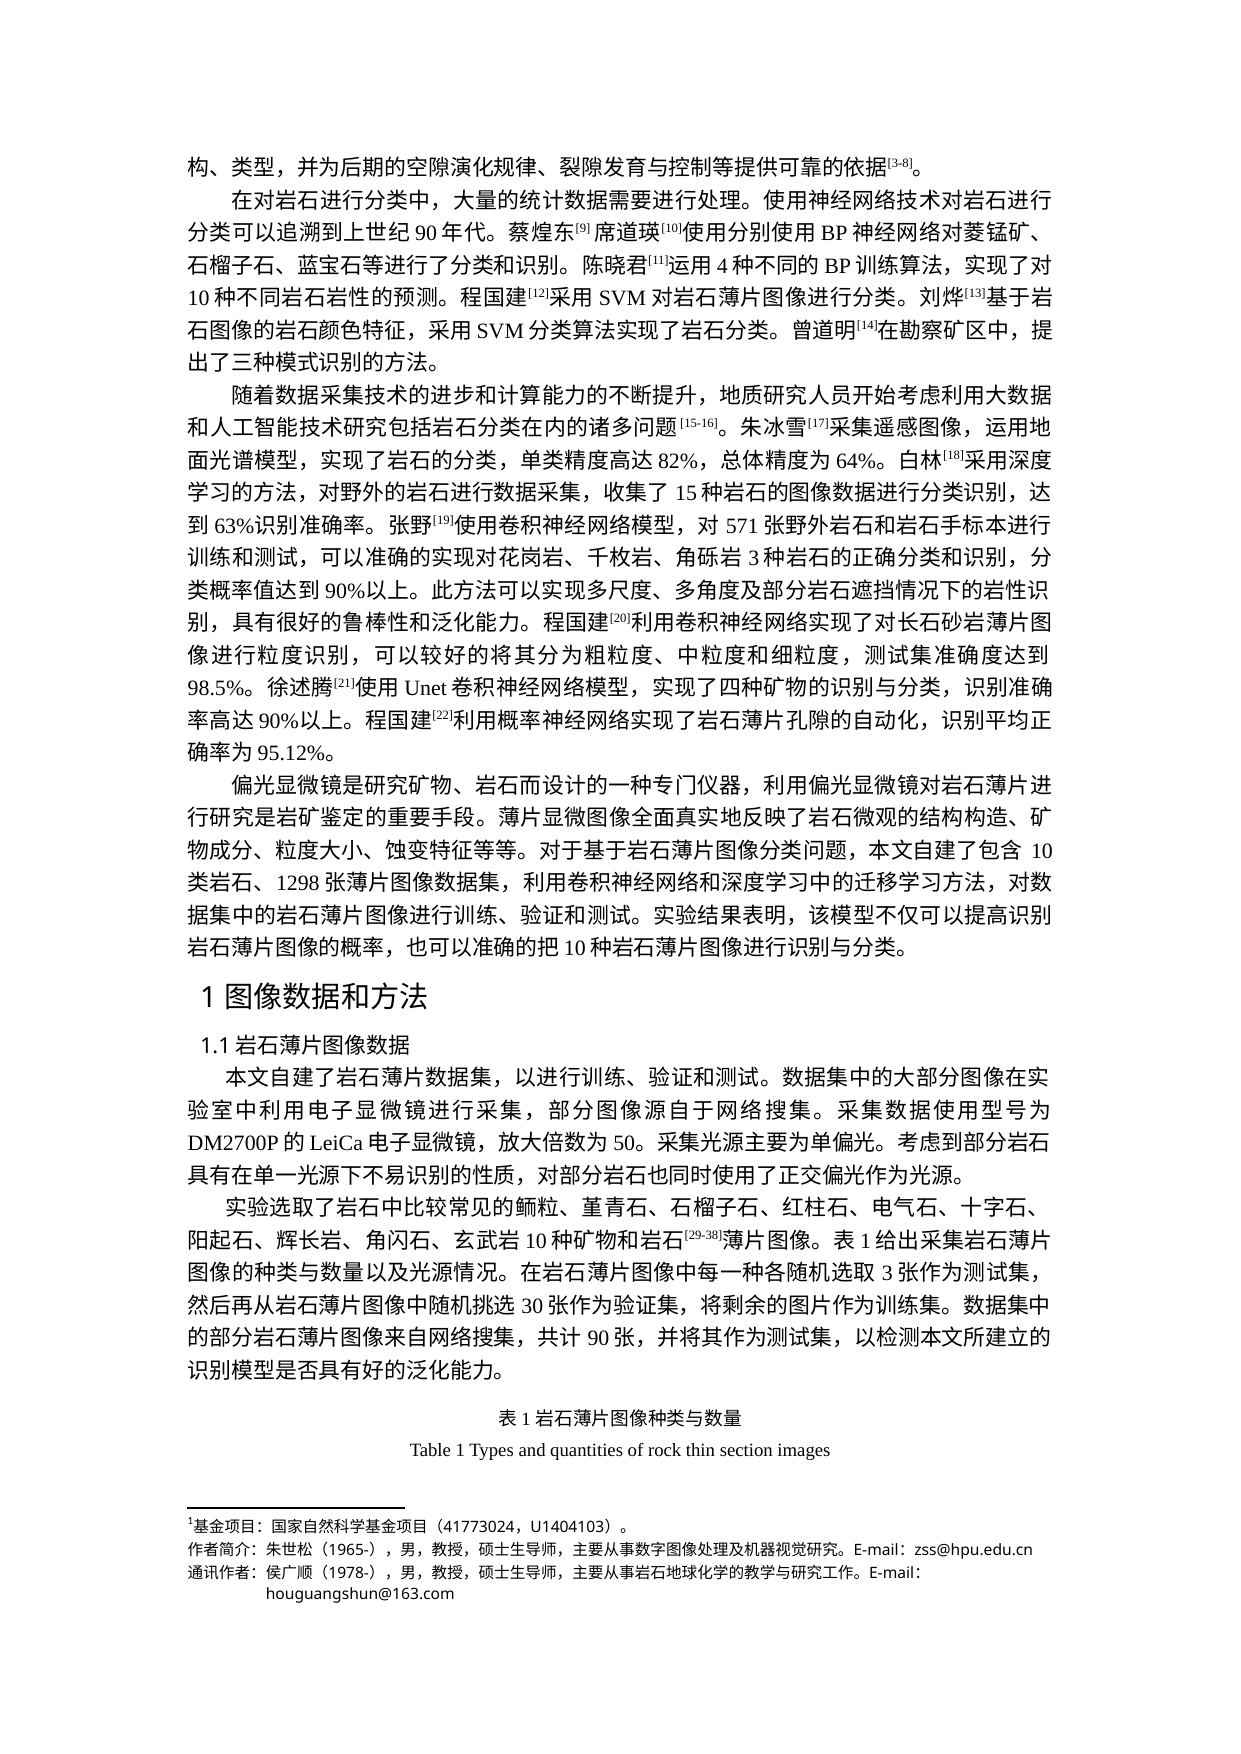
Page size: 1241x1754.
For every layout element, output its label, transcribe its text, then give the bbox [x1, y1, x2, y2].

text 表1 岩石薄片图像种类与数量 [187, 1401, 1053, 1434]
text 实验选取了岩石中比较常见的鲕粒、堇青石、石榴子石、红柱石、电气石、十字石、阳起石、辉长岩、角闪石、玄武岩10种矿物和岩石[29-38]薄片图像。表1给出采集岩石薄片图像的种类与数量以及光源情况。在岩石薄片图像中每一种各随机选取3张作为测试集，然后再从岩石薄片图像中随机挑选30张作为验证集，将剩余的图片作为训练集。数据集中的部分岩石薄片图像来自网络搜集，共计90张，并将其作为测试集，以检测本文所建立的识别模型是否具有好的泛化能力。 [187, 1190, 1053, 1385]
text 在对岩石进行分类中，大量的统计数据需要进行处理。使用神经网络技术对岩石进行分类可以追溯到上世纪90年代。蔡煌东[9] 席道瑛[10]使用分别使用BP神经网络对菱锰矿、石榴子石、蓝宝石等进行了分类和识别。陈晓君[11]运用4种不同的BP训练算法，实现了对10种不同岩石岩性的预测。程国建[12]采用SVM对岩石薄片图像进行分类。刘烨[13]基于岩石图像的岩石颜色特征，采用SVM分类算法实现了岩石分类。曾道明[14]在勘察矿区中，提出了三种模式识别的方法。 [187, 182, 1053, 377]
text 本文自建了岩石薄片数据集，以进行训练、验证和测试。数据集中的大部分图像在实验室中利用电子显微镜进行采集，部分图像源自于网络搜集。采集数据使用型号为DM2700P的LeiCa电子显微镜，放大倍数为50。采集光源主要为单偏光。考虑到部分岩石具有在单一光源下不易识别的性质，对部分岩石也同时使用了正交偏光作为光源。 [187, 1060, 1053, 1190]
text Table 1 Types and quantities of rock thin section images [187, 1434, 1053, 1466]
text 偏光显微镜是研究矿物、岩石而设计的一种专门仪器，利用偏光显微镜对岩石薄片进行研究是岩矿鉴定的重要手段。薄片显微图像全面真实地反映了岩石微观的结构构造、矿物成分、粒度大小、蚀变特征等等。对于基于岩石薄片图像分类问题，本文自建了包含10类岩石、1298张薄片图像数据集，利用卷积神经网络和深度学习中的迁移学习方法，对数据集中的岩石薄片图像进行训练、验证和测试。实验结果表明，该模型不仅可以提高识别岩石薄片图像的概率，也可以准确的把10种岩石薄片图像进行识别与分类。 [187, 767, 1053, 962]
text 1.1岩石薄片图像数据 [200, 1027, 1042, 1060]
text 随着数据采集技术的进步和计算能力的不断提升，地质研究人员开始考虑利用大数据和人工智能技术研究包括岩石分类在内的诸多问题[15-16]。朱冰雪[17]采集遥感图像，运用地面光谱模型，实现了岩石的分类，单类精度高达82%，总体精度为64%。白林[18]采用深度学习的方法，对野外的岩石进行数据采集，收集了15种岩石的图像数据进行分类识别，达到63%识别准确率。张野[19]使用卷积神经网络模型，对571张野外岩石和岩石手标本进行训练和测试，可以准确的实现对花岗岩、千枚岩、角砾岩3种岩石的正确分类和识别，分类概率值达到90%以上。此方法可以实现多尺度、多角度及部分岩石遮挡情况下的岩性识别，具有很好的鲁棒性和泛化能力。程国建[20]利用卷积神经网络实现了对长石砂岩薄片图像进行粒度识别，可以较好的将其分为粗粒度、中粒度和细粒度，测试集准确度达到98.5%。徐述腾[21]使用Unet卷积神经网络模型，实现了四种矿物的识别与分类，识别准确率高达90%以上。程国建[22]利用概率神经网络实现了岩石薄片孔隙的自动化，识别平均正确率为95.12%。 [187, 377, 1053, 767]
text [187, 150, 1053, 182]
subtitle 1 图像数据和方法 [200, 962, 1041, 1027]
